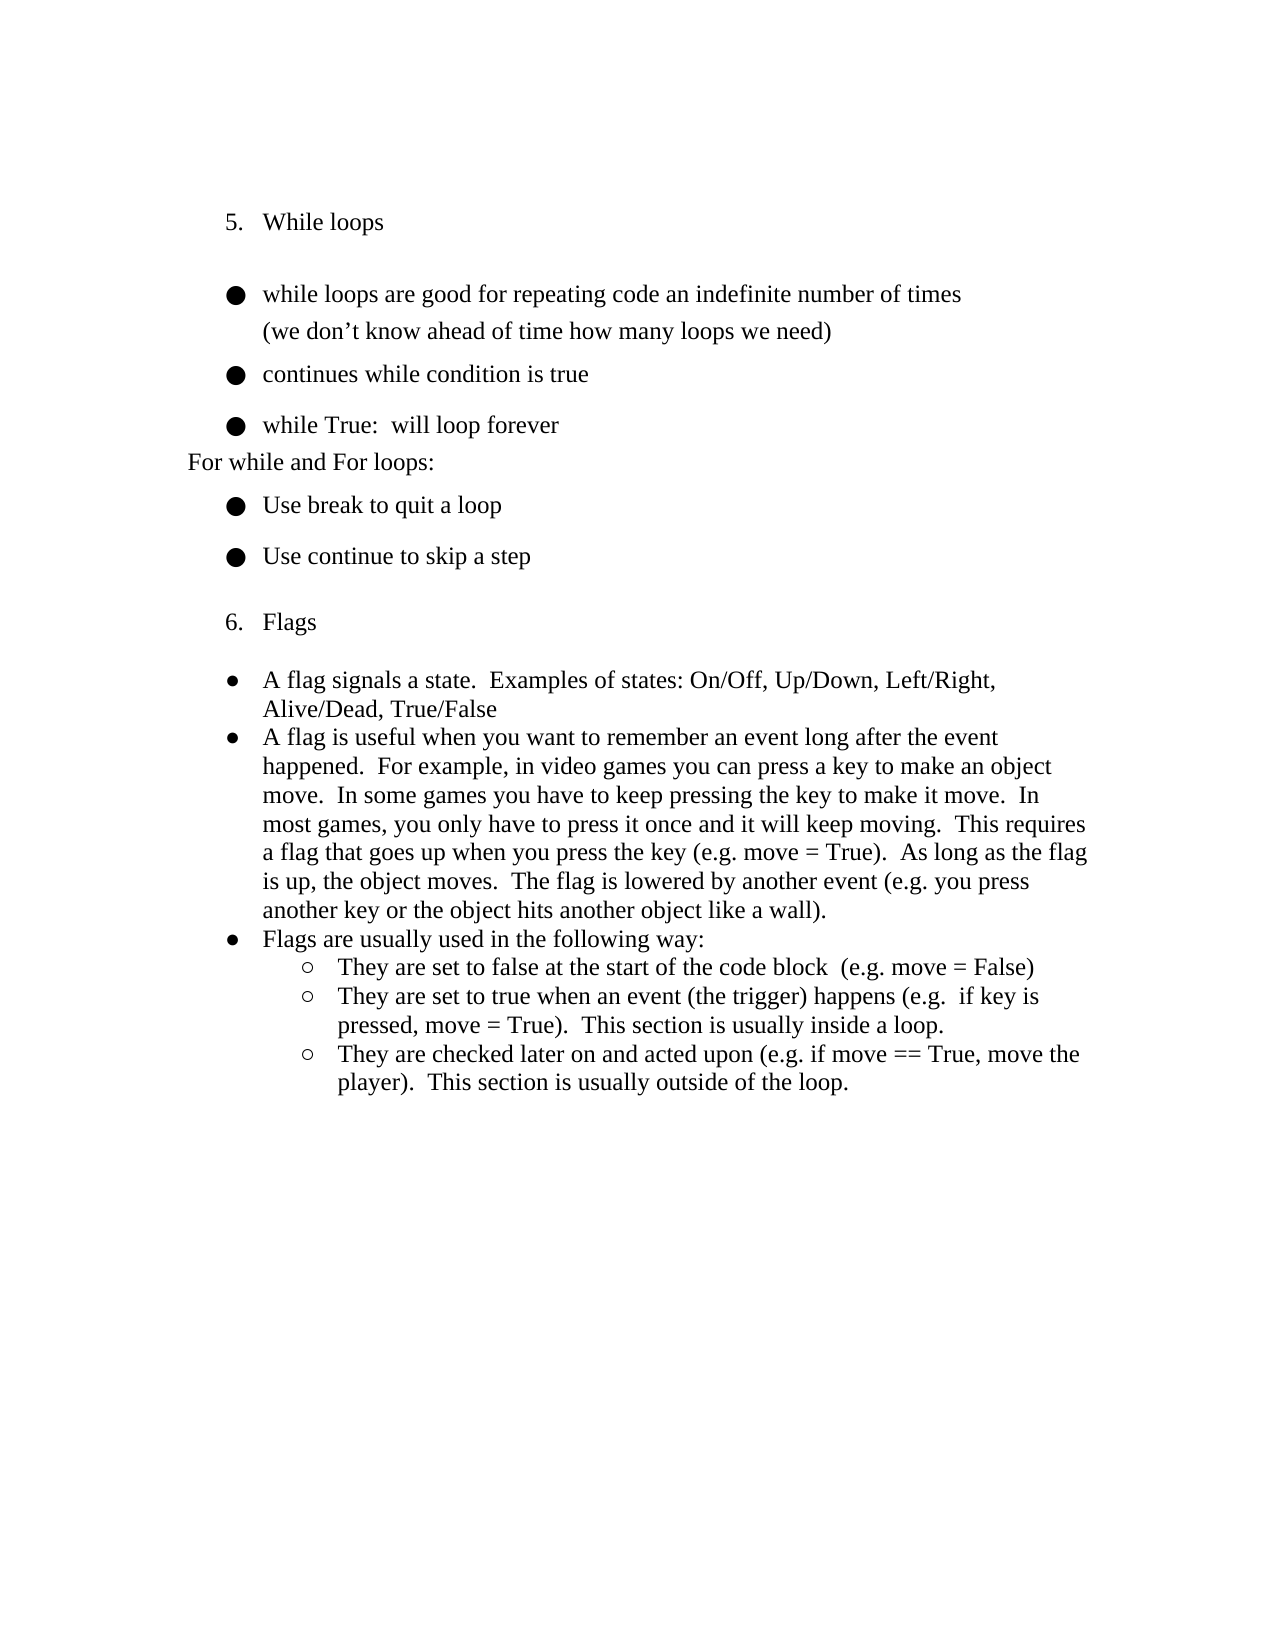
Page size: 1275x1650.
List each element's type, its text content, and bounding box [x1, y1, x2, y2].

list while True: will loop forever [225, 396, 1087, 447]
list continues while condition is true [225, 345, 1087, 396]
list A flag is useful when you want to remember an event long after the event happened. For example, in video games you can press a key to make an object move. In some games you have to keep pressing the key to make it move. In most games, you only have to press it once and it will keep moving. This requires a flag that goes up when you press the key (e.g. move = True). As long as the flag is up, the object moves. The flag is lowered by another event (e.g. you press another key or the object hits another object like a wall). [225, 722, 1087, 924]
list They are checked later on and acted upon (e.g. if move == True, move the player). This section is usually outside of the loop. [300, 1039, 1087, 1096]
list while loops are good for repeating code an indefinite number of times [225, 265, 1087, 316]
list A flag signals a state. Examples of states: On/Off, Up/Down, Left/Right, Alive/Dead, True/False [225, 665, 1087, 722]
list Use continue to skip a step [225, 527, 1087, 579]
list They are set to false at the start of the code block (e.g. move = False) [300, 952, 1087, 981]
list Use break to quit a loop [225, 476, 1087, 527]
list Flags [225, 607, 1087, 636]
text (we don’t know ahead of time how many loops we need) [262, 316, 1087, 345]
list Flags are usually used in the following way: [225, 924, 1087, 952]
text For while and For loops: [187, 447, 1087, 476]
list They are set to true when an event (the trigger) happens (e.g. if key is pressed, move = True). This section is usually inside a loop. [300, 981, 1087, 1039]
list While loops [225, 207, 1087, 236]
